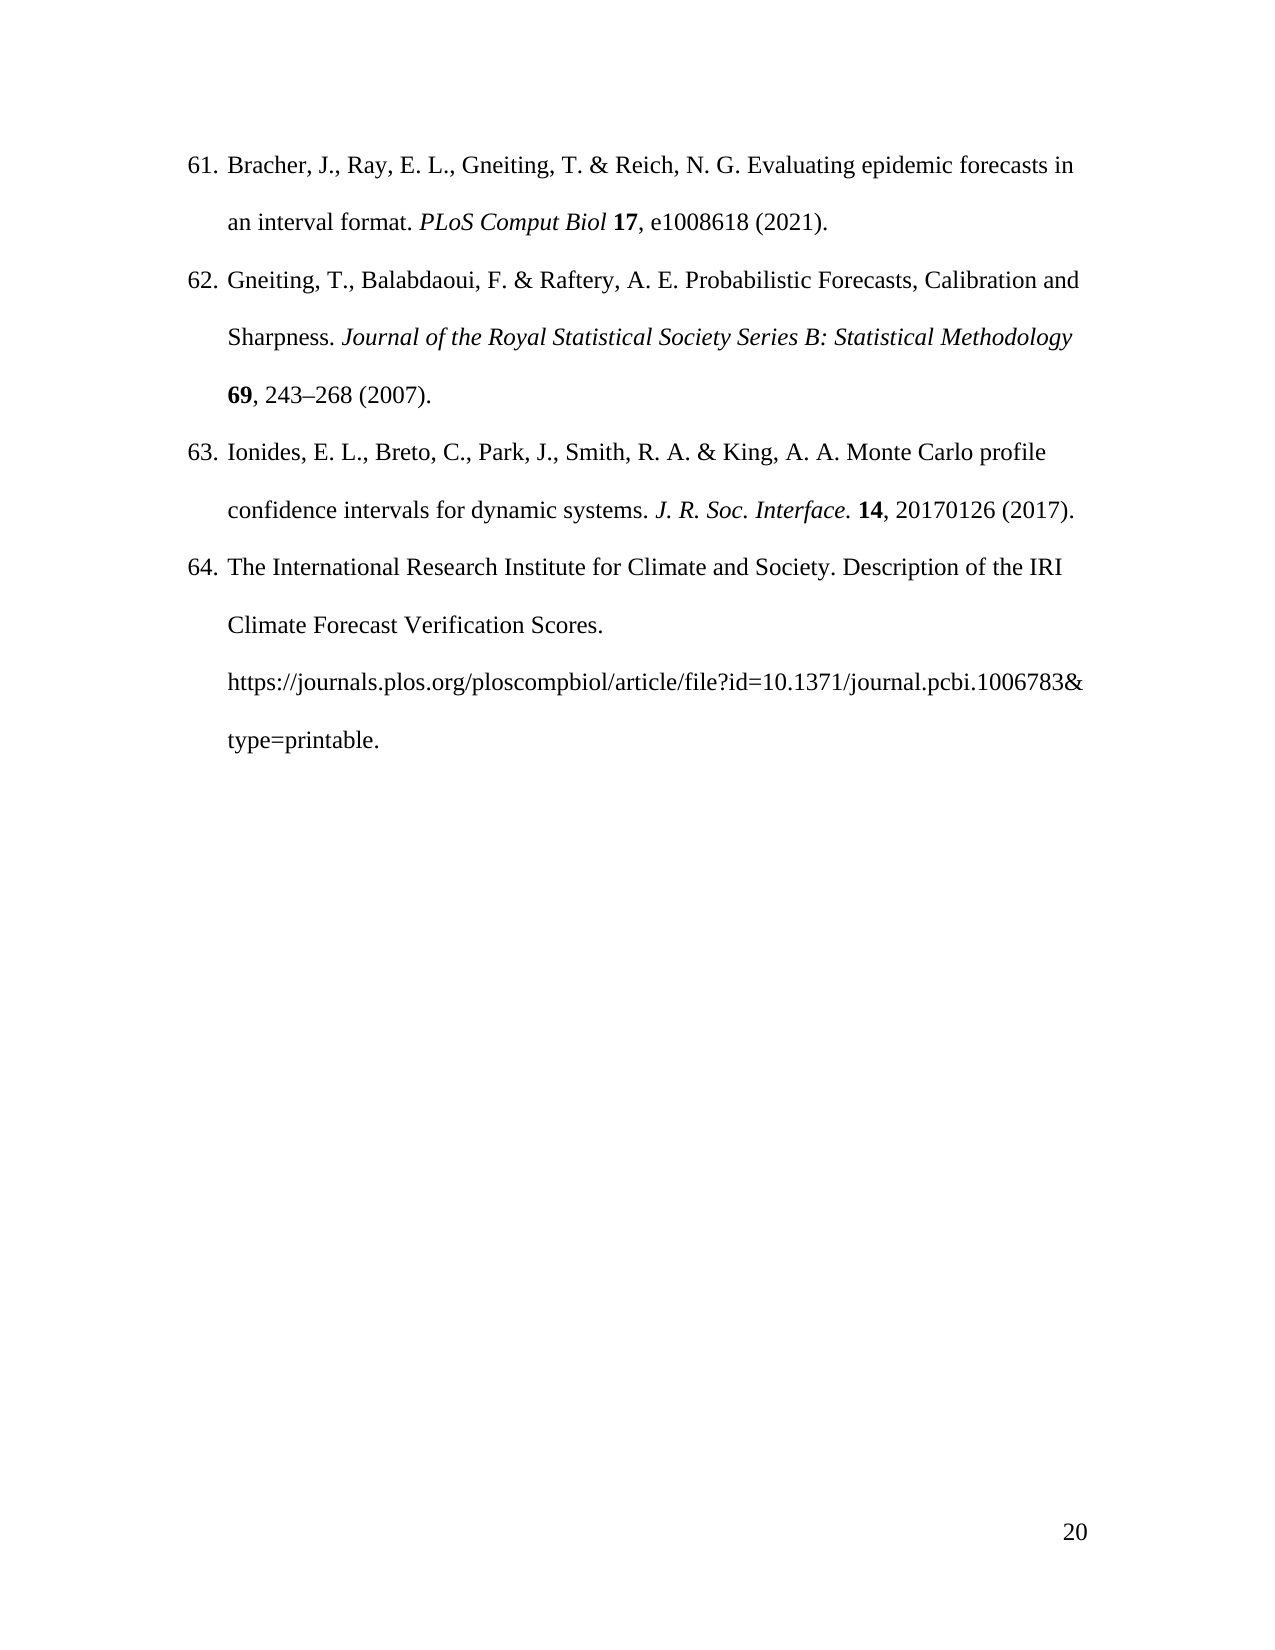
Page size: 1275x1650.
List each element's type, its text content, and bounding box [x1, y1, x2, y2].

text 61. Bracher, J., Ray, E. L., Gneiting, T. & Reich, N. G. Evaluating epidemic forecasts in an interval format. PLoS Comput Biol 17, e1008618 (2021). [187, 150, 1087, 236]
text 63. Ionides, E. L., Breto, C., Park, J., Smith, R. A. & King, A. A. Monte Carlo profile confidence intervals for dynamic systems. J. R. Soc. Interface. 14, 20170126 (2017). [187, 437, 1087, 524]
text 62. Gneiting, T., Balabdaoui, F. & Raftery, A. E. Probabilistic Forecasts, Calibration and Sharpness. Journal of the Royal Statistical Society Series B: Statistical Methodology 69, 243–268 (2007). [187, 265, 1087, 409]
text 64. The International Research Institute for Climate and Society. Description of the IRI Climate Forecast Verification Scores. https://journals.plos.org/ploscompbiol/article/file?id=10.1371/journal.pcbi.1006783&type=printable. [187, 552, 1087, 754]
